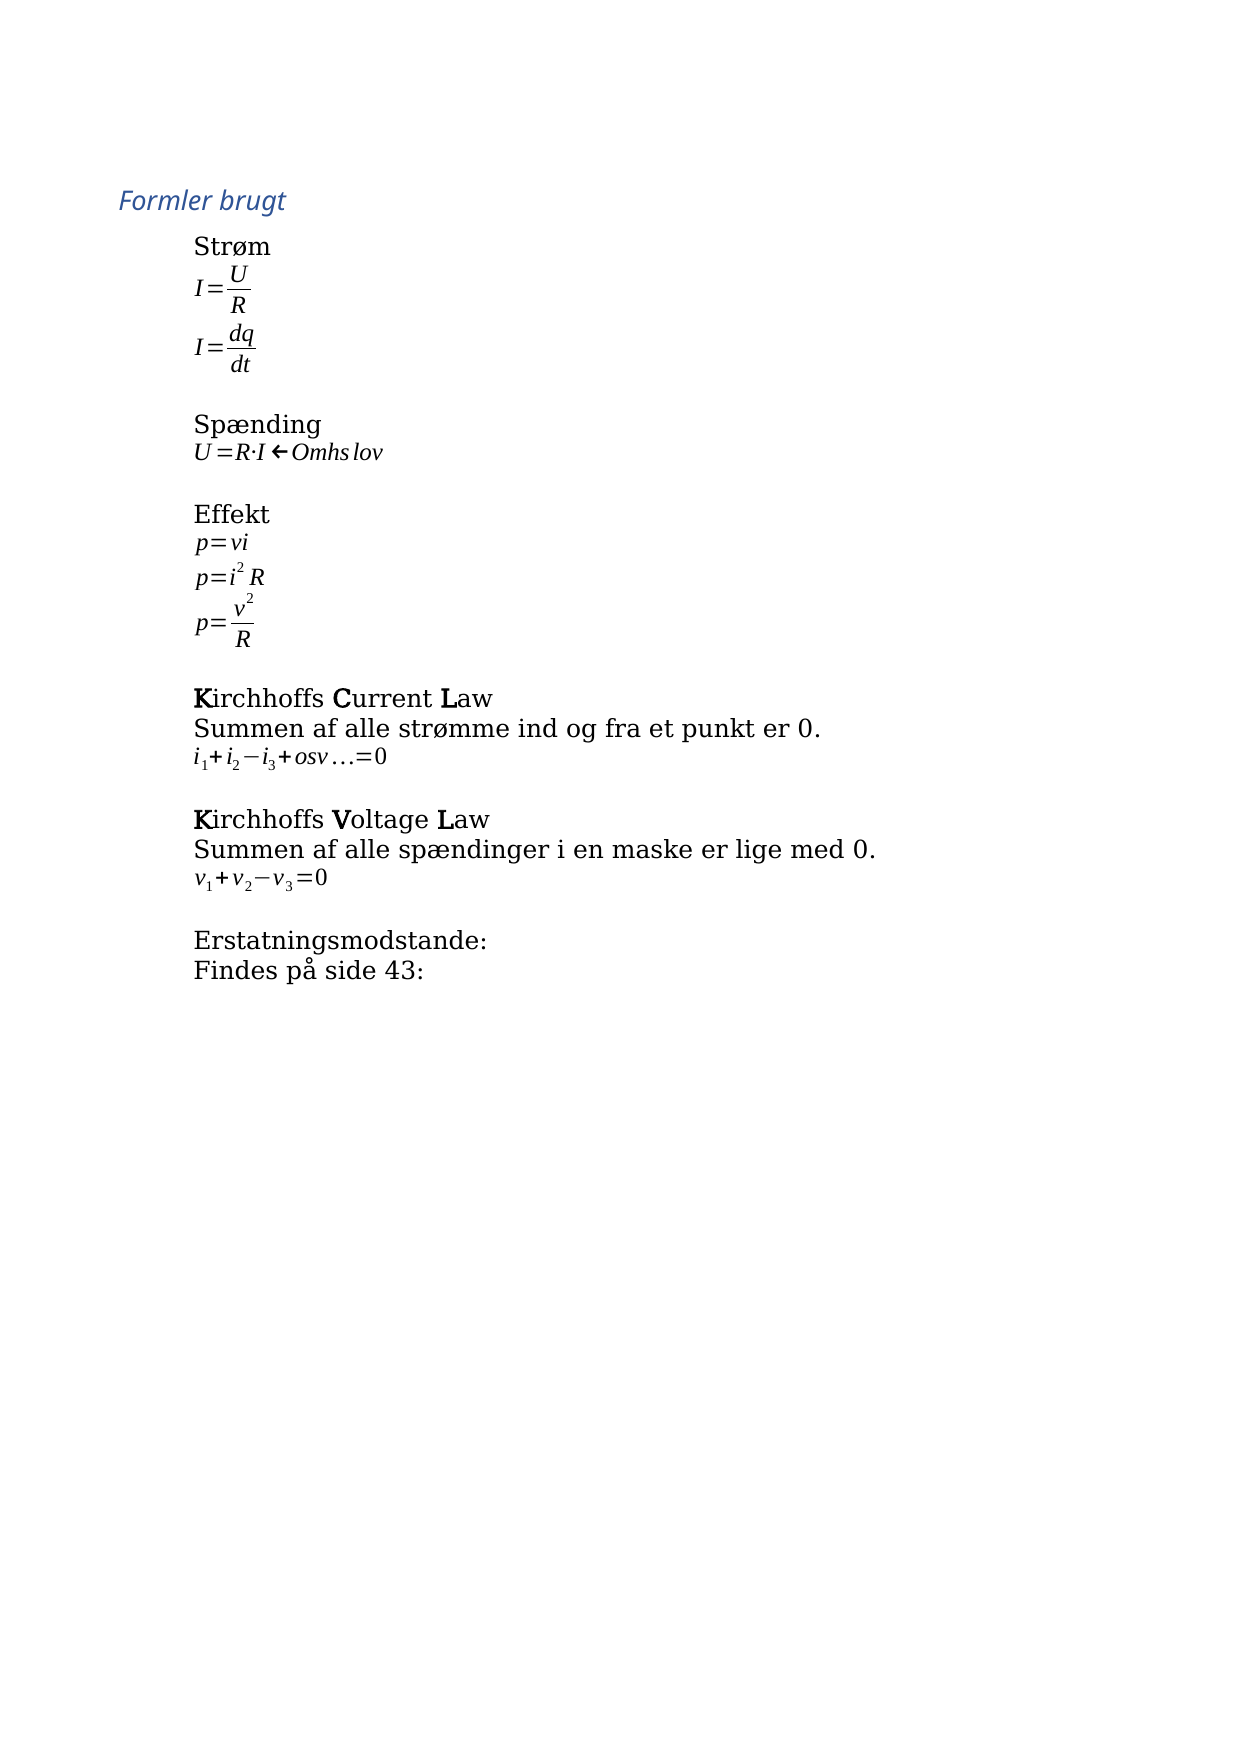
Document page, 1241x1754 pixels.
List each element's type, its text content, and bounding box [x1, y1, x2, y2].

text Erstatningsmodstande: [193, 925, 1122, 955]
subtitle Formler brugt [118, 181, 1122, 218]
text Strøm [118, 231, 1122, 261]
text Summen af alle strømme ind og fra et punkt er 0. [193, 712, 1122, 742]
text Effekt [193, 499, 1122, 529]
text Kirchhoffs Voltage Law [193, 804, 1122, 834]
text Kirchhoffs Current Law [193, 682, 1122, 712]
text Summen af alle spændinger i en maske er lige med 0. [193, 834, 1122, 864]
text Spænding [193, 409, 1122, 439]
text Findes på side 43: [193, 955, 1122, 985]
